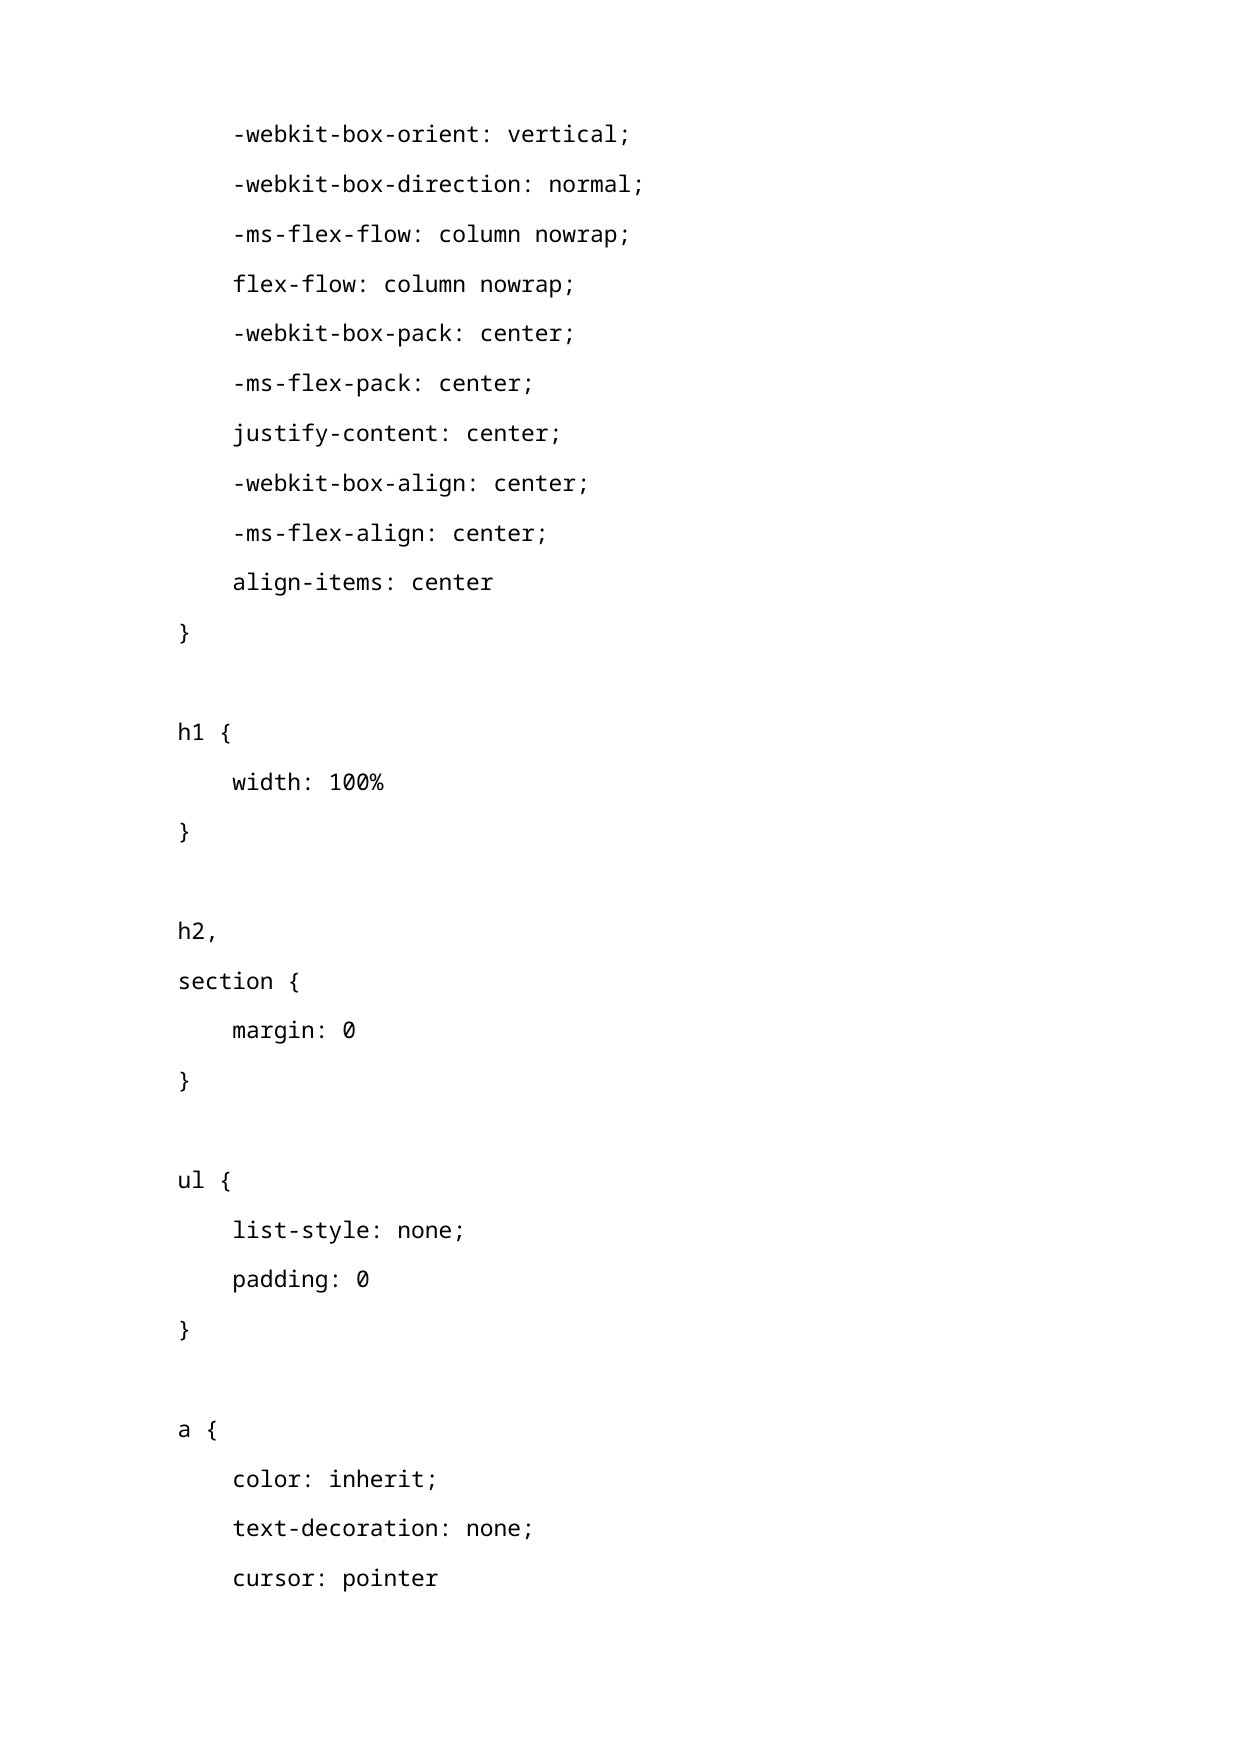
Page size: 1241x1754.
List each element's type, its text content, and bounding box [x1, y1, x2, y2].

text -ms-flex-align: center; [177, 516, 1152, 548]
text -ms-flex-pack: center; [177, 367, 1152, 398]
text } [177, 1064, 1152, 1095]
text -webkit-box-pack: center; [177, 317, 1152, 348]
text cursor: pointer [177, 1562, 1152, 1593]
text -webkit-box-direction: normal; [177, 168, 1152, 199]
text -webkit-box-align: center; [177, 467, 1152, 498]
text list-style: none; [177, 1213, 1152, 1245]
text width: 100% [177, 765, 1152, 797]
text ul { [177, 1164, 1152, 1195]
text } [177, 1313, 1152, 1344]
text -webkit-box-orient: vertical; [177, 118, 1152, 149]
text align-items: center [177, 566, 1152, 597]
text section { [177, 964, 1152, 996]
text h1 { [177, 716, 1152, 747]
text -ms-flex-flow: column nowrap; [177, 218, 1152, 249]
text text-decoration: none; [177, 1512, 1152, 1543]
text } [177, 616, 1152, 647]
text justify-content: center; [177, 417, 1152, 448]
text h2, [177, 915, 1152, 946]
text margin: 0 [177, 1014, 1152, 1046]
text color: inherit; [177, 1462, 1152, 1494]
text a { [177, 1413, 1152, 1444]
text padding: 0 [177, 1263, 1152, 1294]
text } [177, 815, 1152, 846]
text flex-flow: column nowrap; [177, 267, 1152, 299]
